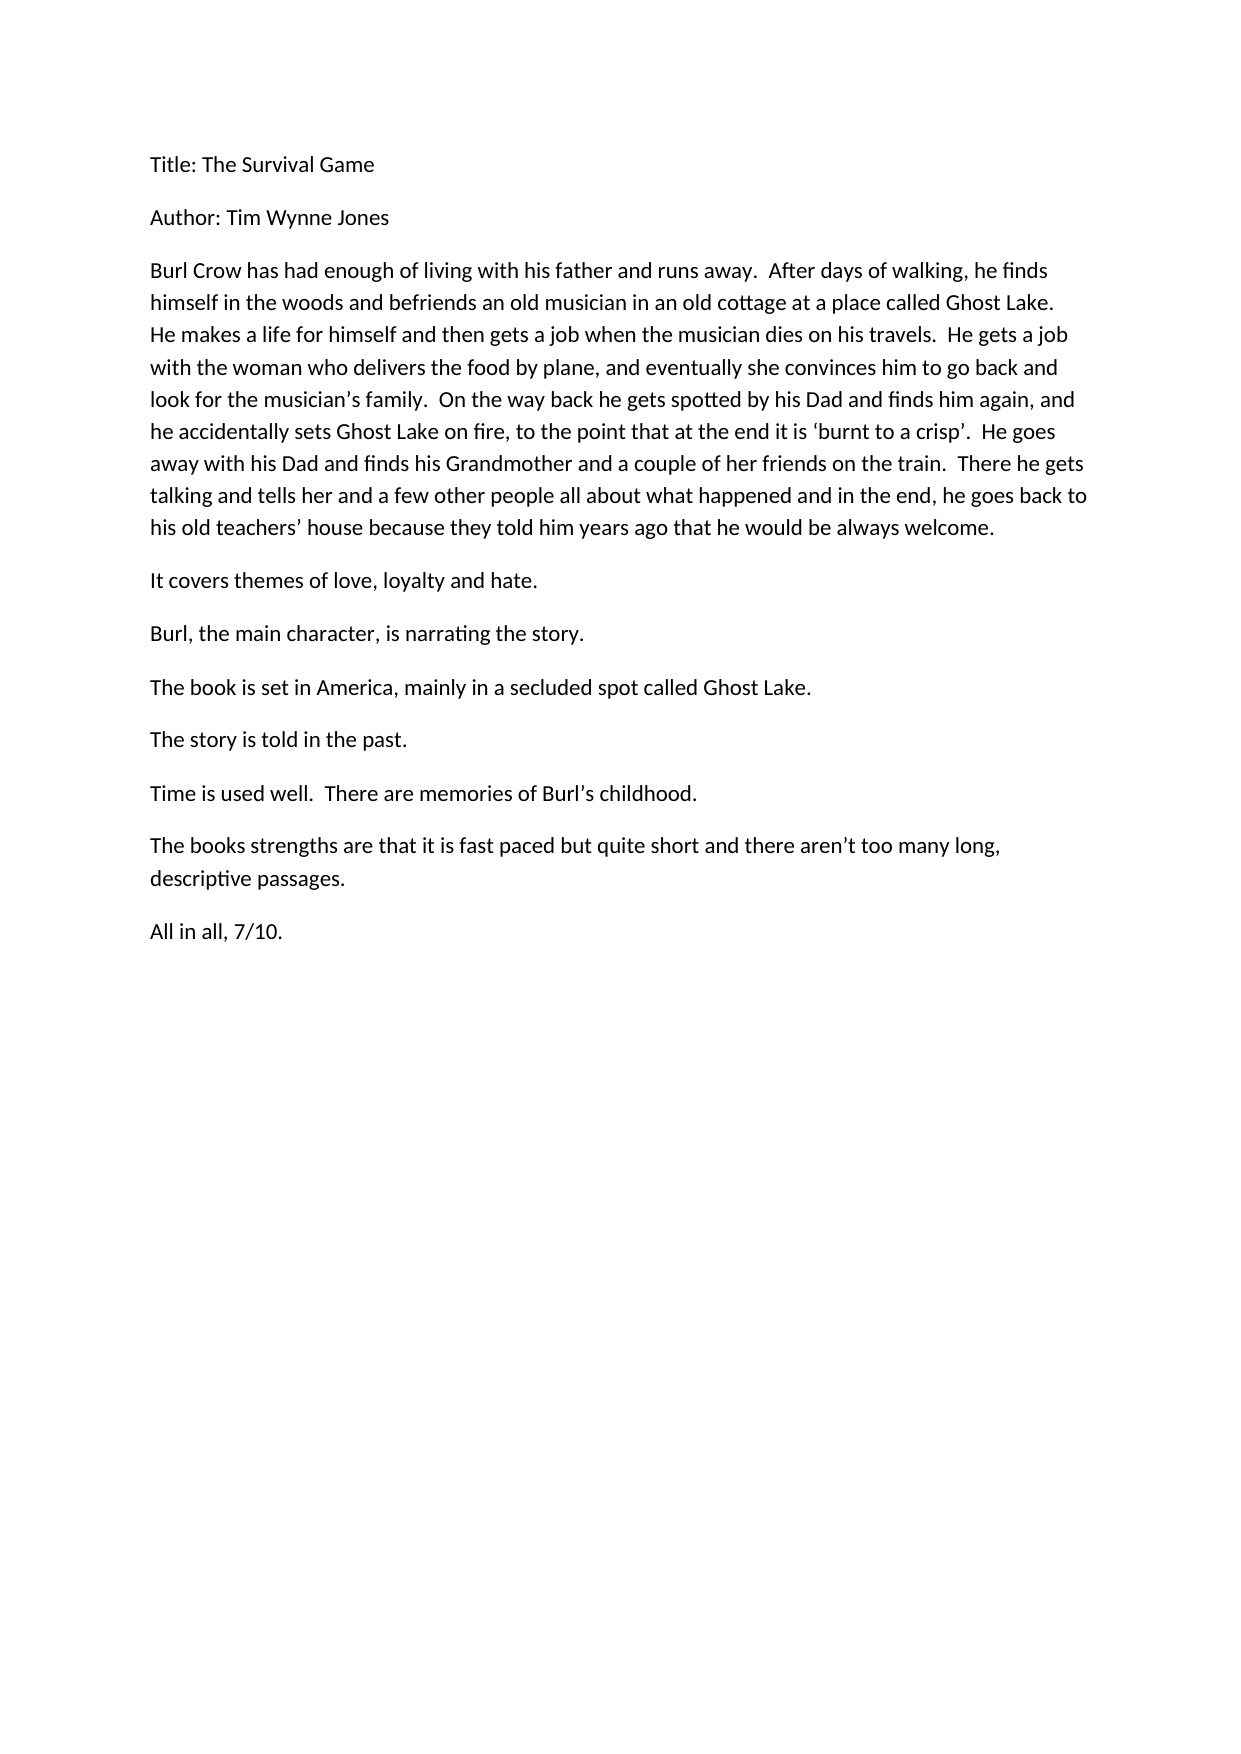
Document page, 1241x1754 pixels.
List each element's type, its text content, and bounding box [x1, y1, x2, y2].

text Time is used well. There are memories of Burl’s childhood. [150, 779, 1090, 807]
text It covers themes of love, loyalty and hate. [150, 567, 1090, 594]
text Author: Tim Wynne Jones [150, 203, 1090, 231]
text The books strengths are that it is fast paced but quite short and there aren’t too many long, descriptive passages. [150, 832, 1090, 892]
text Burl Crow has had enough of living with his father and runs away. After days of walking, he finds himself in the woods and befriends an old musician in an old cottage at a place called Ghost Lake. He makes a life for himself and then gets a job when the musician dies on his travels. He gets a job with the woman who delivers the food by plane, and eventually she convinces him to go back and look for the musician’s family. On the way back he gets spotted by his Dad and finds him again, and he accidentally sets Ghost Lake on fire, to the point that at the end it is ‘burnt to a crisp’. He goes away with his Dad and finds his Grandmother and a couple of her friends on the train. There he gets talking and tells her and a few other people all about what happened and in the end, he goes back to his old teachers’ house because they told him years ago that he would be always welcome. [150, 256, 1090, 542]
text Title: The Survival Game [150, 150, 1090, 178]
text Burl, the main character, is narrating the story. [150, 619, 1090, 648]
text The book is set in America, mainly in a secluded spot called Ghost Lake. [150, 673, 1090, 701]
text The story is told in the past. [150, 726, 1090, 754]
text All in all, 7/10. [150, 917, 1090, 945]
